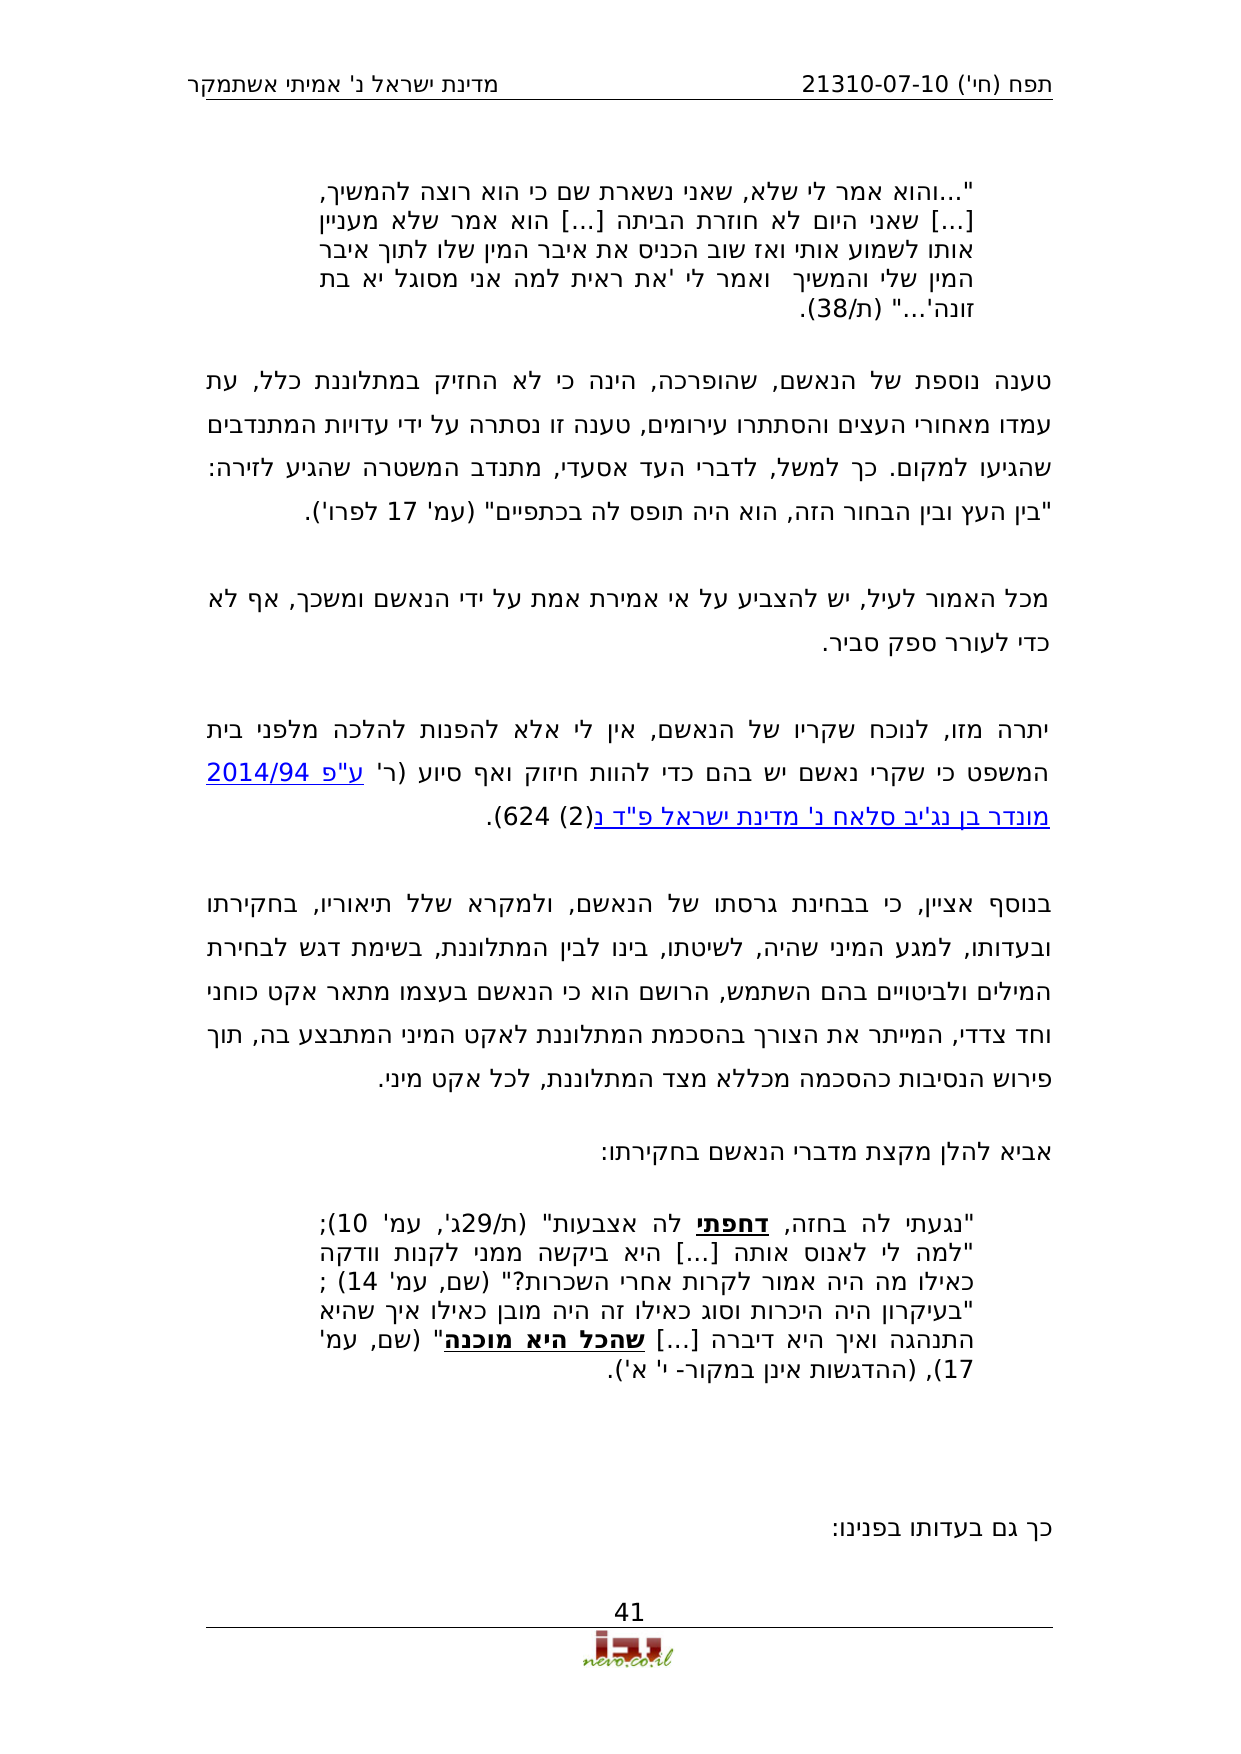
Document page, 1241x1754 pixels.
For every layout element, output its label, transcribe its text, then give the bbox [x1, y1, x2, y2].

text מכל האמור לעיל, יש להצביע על אי אמירת אמת על ידי הנאשם ומשכך, אף לא כדי לעורר ספק סביר. [206, 584, 1050, 657]
text יתרה מזו, לנוכח שקריו של הנאשם, אין לי אלא להפנות להלכה מלפני בית המשפט כי שקרי נאשם יש בהם כדי להוות חיזוק ואף סיוע (ר' ע"פ 2014/94 מונדר בן נג'יב סלאח נ' מדינת ישראל פ"ד נ(2) 624). [206, 715, 1050, 832]
text בנוסף אציין, כי בבחינת גרסתו של הנאשם, ולמקרא שלל תיאוריו, בחקירתו ובעדותו, למגע המיני שהיה, לשיטתו, בינו לבין המתלוננת, בשימת דגש לבחירת המילים ולביטויים בהם השתמש, הרושם הוא כי הנאשם בעצמו מתאר אקט כוחני וחד צדדי, המייתר את הצורך בהסכמת המתלוננת לאקט המיני המתבצע בה, תוך פירוש הנסיבות כהסכמה מכללא מצד המתלוננת, לכל אקט מיני. [206, 889, 1053, 1093]
text "נגעתי לה בחזה, דחפתי לה אצבעות" (ת/29ג', עמ' 10); "למה לי לאנוס אותה [...] היא ביקשה ממני לקנות וודקה כאילו מה היה אמור לקרות אחרי השכרות?" (שם, עמ' 14) ; "בעיקרון היה היכרות וסוג כאילו זה היה מובן כאילו איך שהיא התנהגה ואיך היא דיברה [...] שהכל היא מוכנה" (שם, עמ' 17), (ההדגשות אינן במקור- י' א'). [318, 1209, 975, 1384]
text "...והוא אמר לי שלא, שאני נשארת שם כי הוא רוצה להמשיך, [...] שאני היום לא חוזרת הביתה [...] הוא אמר שלא מעניין אותו לשמוע אותי ואז שוב הכניס את איבר המין שלו לתוך איבר המין שלי והמשיך ואמר לי 'את ראית למה אני מסוגל יא בת זונה'..." (ת/38). [318, 177, 975, 323]
text כך גם בעדותו בפנינו: [206, 1513, 1053, 1543]
picture [583, 1630, 675, 1668]
text טענה נוספת של הנאשם, שהופרכה, הינה כי לא החזיק במתלוננת כלל, עת עמדו מאחורי העצים והסתתרו עירומים, טענה זו נסתרה על ידי עדויות המתנדבים שהגיעו למקום. כך למשל, לדברי העד אסעדי, מתנדב המשטרה שהגיע לזירה: "בין העץ ובין הבחור הזה, הוא היה תופס לה בכתפיים" (עמ' 17 לפרו'). [206, 366, 1053, 527]
text אביא להלן מקצת מדברי הנאשם בחקירתו: [206, 1137, 1053, 1166]
